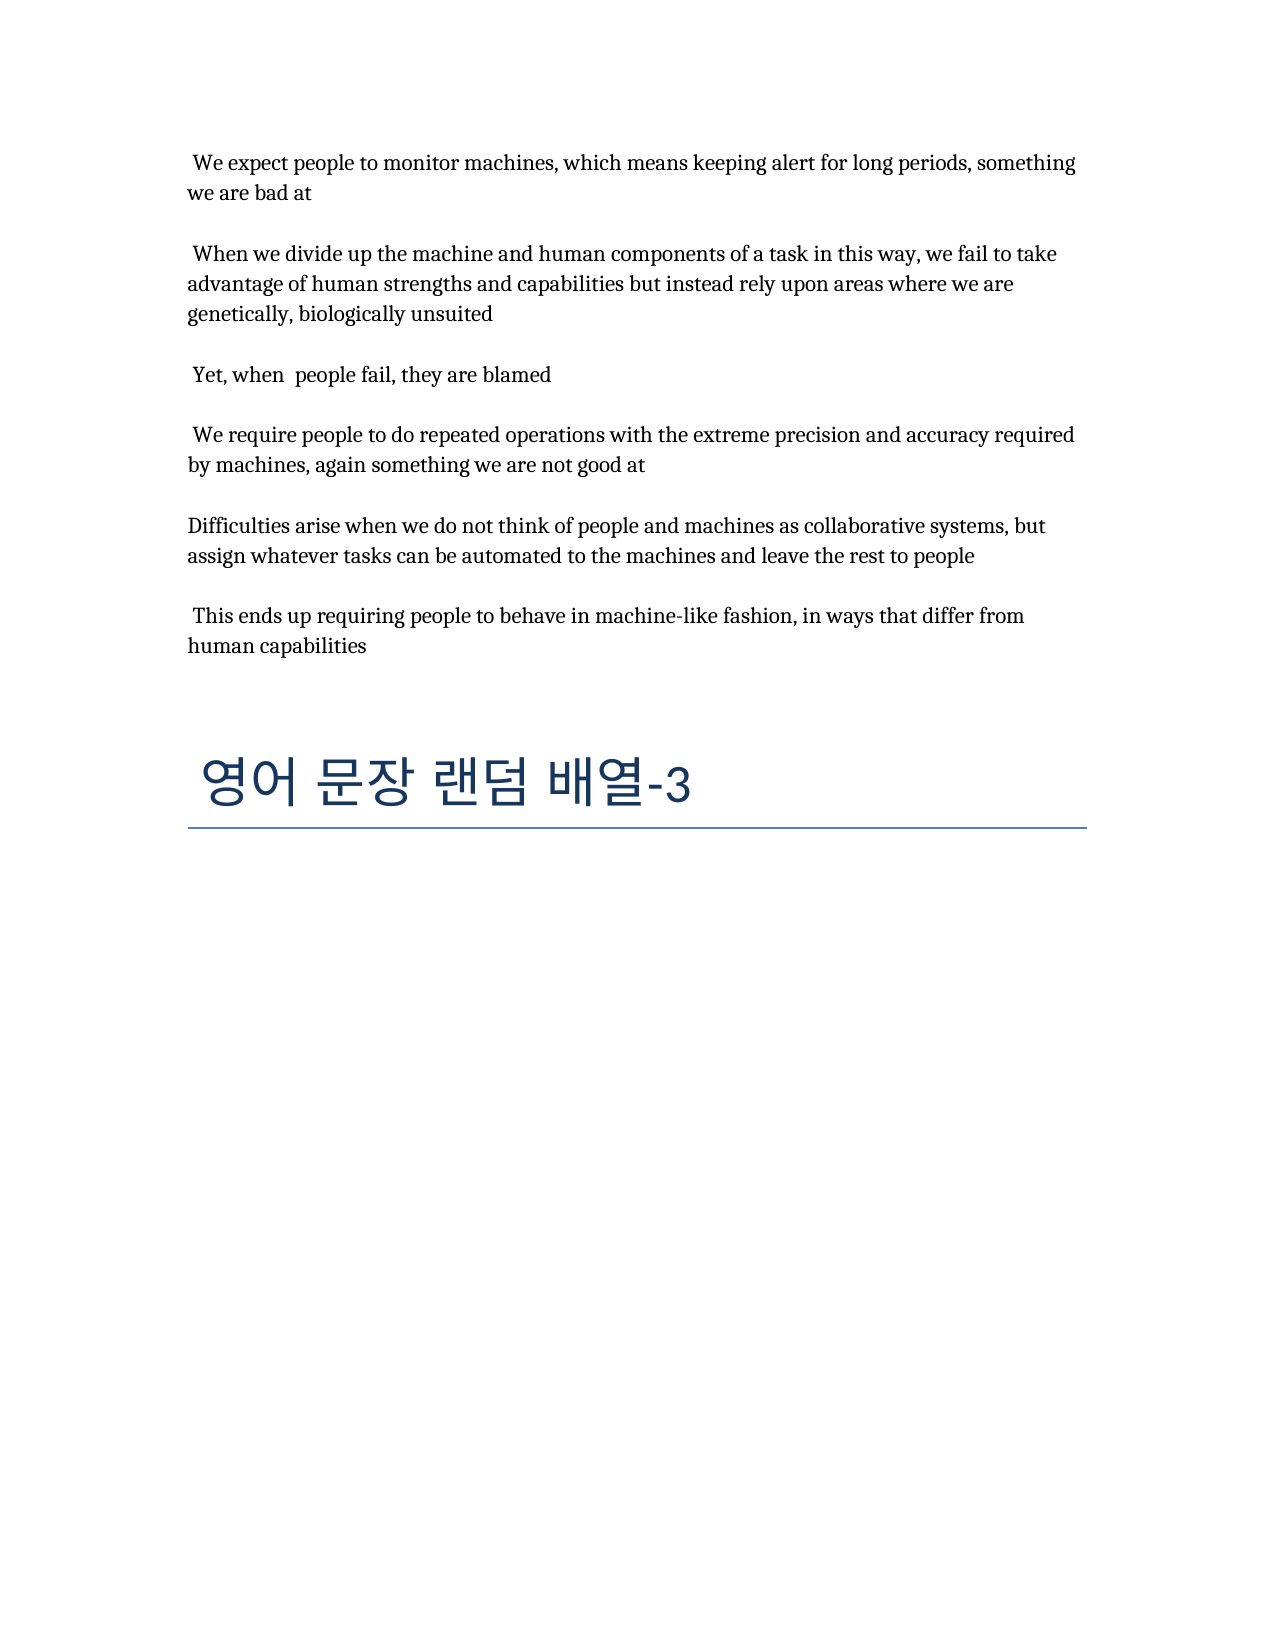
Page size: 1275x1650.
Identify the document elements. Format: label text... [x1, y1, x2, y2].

title 영어 문장 랜덤 배열-3 [187, 745, 1087, 829]
text We expect people to monitor machines, which means keeping alert for long periods, something we are bad at When we divide up the machine and human components of a task in this way, we fail to take advantage of human strengths and capabilities but instead rely upon areas where we are genetically, biologically unsuited Yet, when people fail, they are blamed We require people to do repeated operations with the extreme precision and accuracy required by machines, again something we are not good at Difficulties arise when we do not think of people and machines as collaborative systems, but assign whatever tasks can be automated to the machines and leave the rest to people This ends up requiring people to behave in machine-like fashion, in ways that differ from human capabilities [187, 150, 1087, 720]
